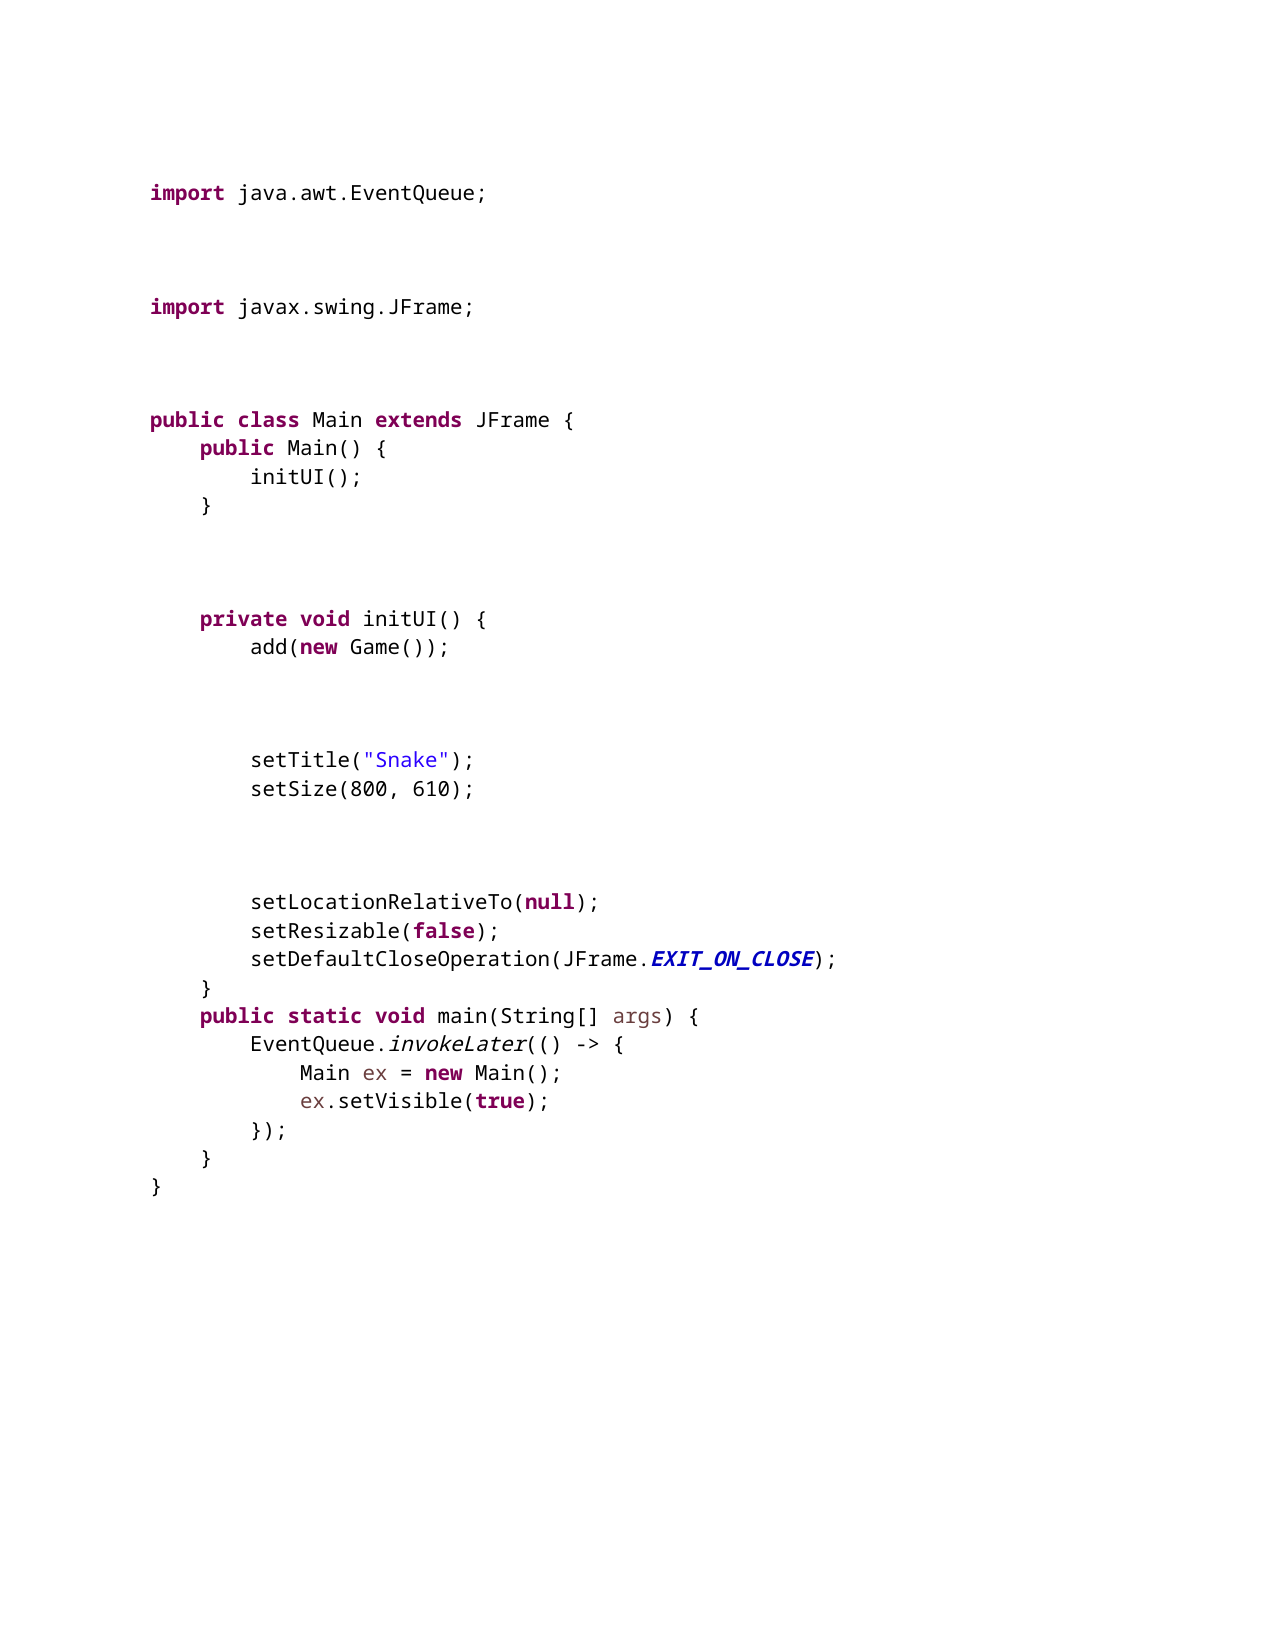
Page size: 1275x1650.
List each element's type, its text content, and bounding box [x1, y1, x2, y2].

text Main ex = new Main(); [150, 1058, 1125, 1086]
text setDefaultCloseOperation(JFrame.EXIT_ON_CLOSE); [150, 944, 1125, 973]
text EventQueue.invokeLater(() -> { [150, 1029, 1125, 1058]
text } [150, 490, 1125, 519]
text } [150, 1172, 1125, 1200]
text setLocationRelativeTo(null); [150, 887, 1125, 916]
text } [150, 1143, 1125, 1172]
text initUI(); [150, 462, 1125, 490]
text public static void main(String[] args) { [150, 1001, 1125, 1029]
text }); [150, 1115, 1125, 1143]
text setTitle("Snake"); [150, 746, 1125, 774]
text add(new Game()); [150, 632, 1125, 661]
text private void initUI() { [150, 604, 1125, 632]
text public Main() { [150, 433, 1125, 462]
text import java.awt.EventQueue; [150, 178, 1125, 207]
text setResizable(false); [150, 916, 1125, 944]
text import javax.swing.JFrame; [150, 292, 1125, 320]
text ex.setVisible(true); [150, 1086, 1125, 1115]
text public class Main extends JFrame { [150, 405, 1125, 433]
text setSize(800, 610); [150, 774, 1125, 802]
text } [150, 973, 1125, 1001]
